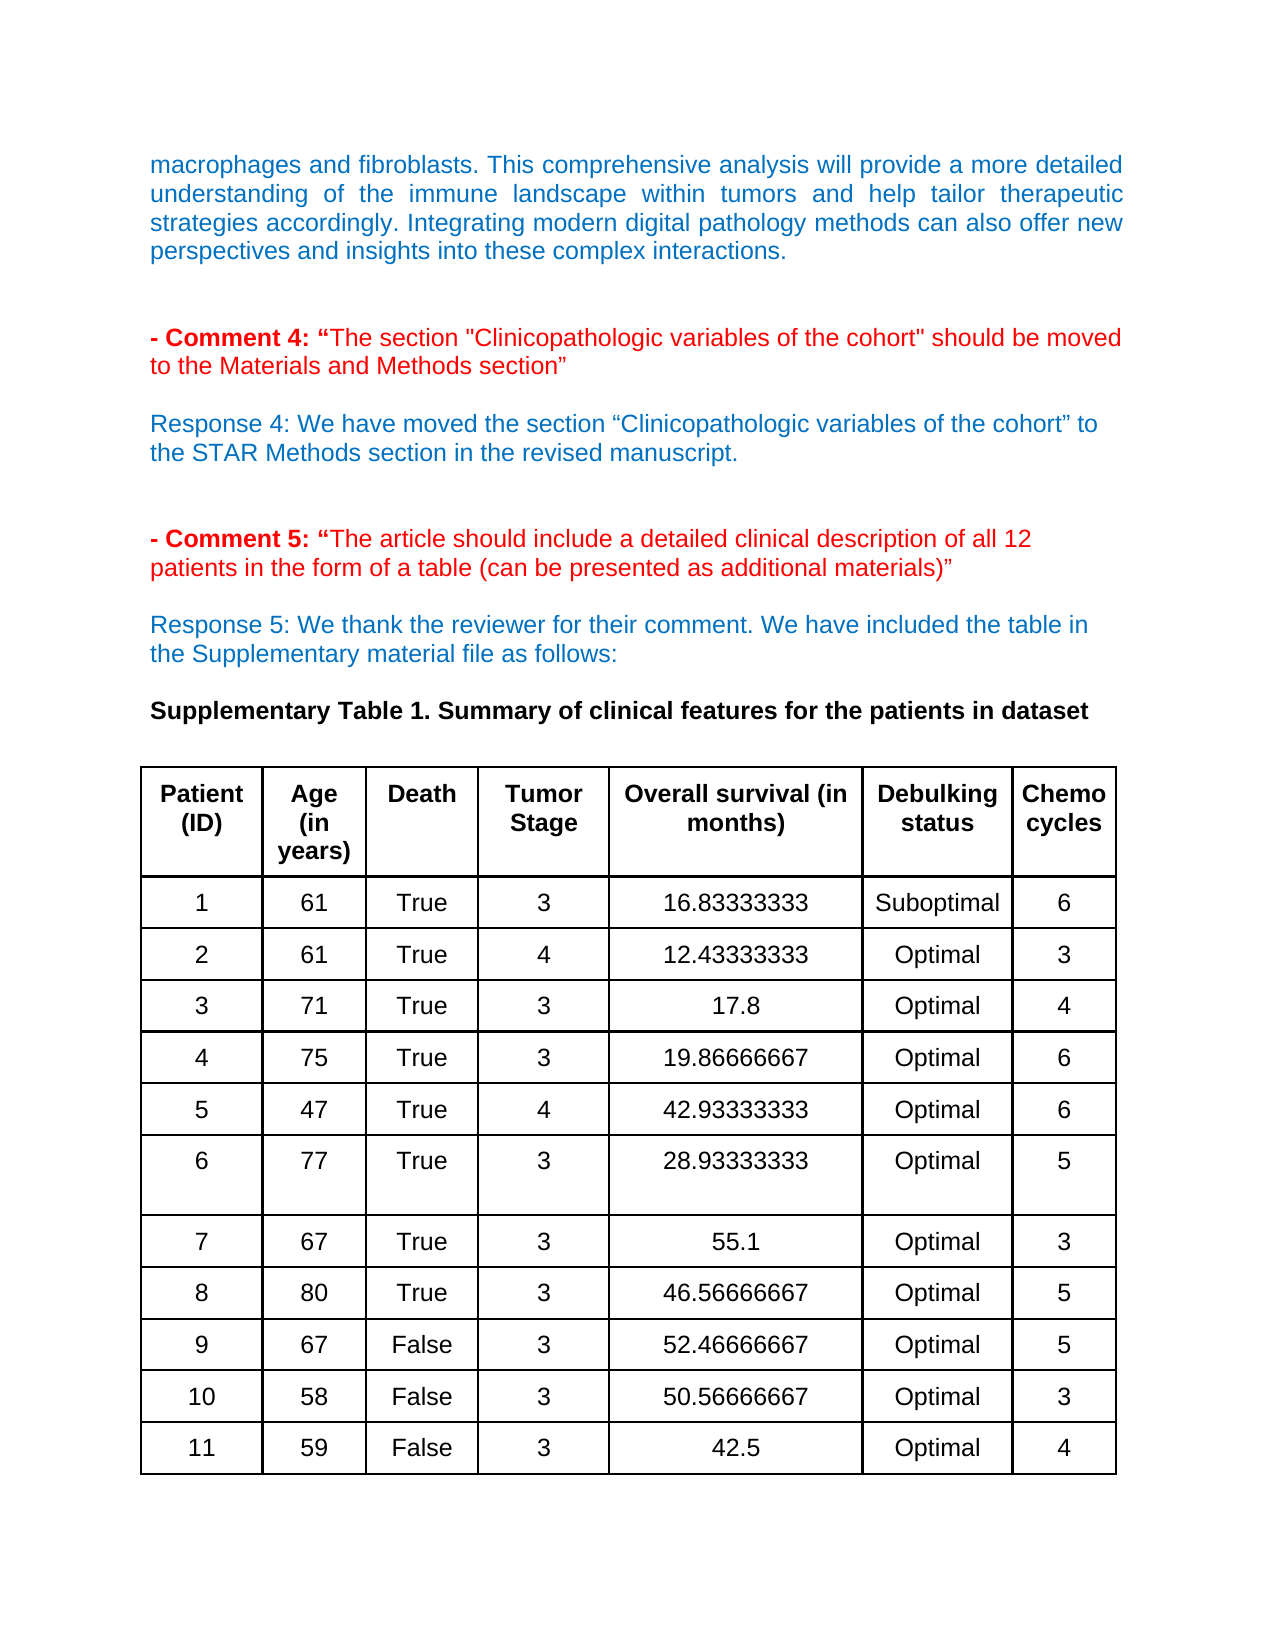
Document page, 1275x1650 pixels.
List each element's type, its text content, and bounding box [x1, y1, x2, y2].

text - Comment 5: “The article should include a detailed clinical description of all 12 patients in the form of a table (can be presented as additional materials)” [150, 524, 1125, 581]
table_cell 12.43333333 [610, 929, 861, 979]
table_cell 4 [479, 1084, 608, 1134]
table_cell 3 [479, 1371, 608, 1421]
text Response 5: We thank the reviewer for their comment. We have included the table in the Supplementary material file as follows: [150, 610, 1125, 667]
table_cell 42.93333333 [610, 1084, 861, 1134]
table_cell 3 [479, 878, 608, 927]
table_cell 16.83333333 [610, 878, 861, 927]
table_cell 3 [1014, 1216, 1115, 1266]
table_cell 42.5 [610, 1423, 861, 1472]
table_cell 10 [142, 1371, 261, 1421]
table_cell True [367, 1216, 477, 1266]
table_cell False [367, 1320, 477, 1369]
table_header Patient (ID) [142, 768, 261, 875]
table_cell 67 [264, 1320, 365, 1369]
table_cell True [367, 929, 477, 979]
table_cell 50.56666667 [610, 1371, 861, 1421]
table_cell Optimal [864, 981, 1011, 1030]
table_cell 4 [479, 929, 608, 979]
table_cell 8 [142, 1268, 261, 1317]
table_cell 3 [479, 1423, 608, 1472]
table_cell Optimal [864, 1033, 1011, 1082]
table_cell True [367, 1136, 477, 1214]
table_cell 6 [1014, 1033, 1115, 1082]
table_cell Optimal [864, 1371, 1011, 1421]
table_cell 11 [142, 1423, 261, 1472]
table_cell Optimal [864, 1320, 1011, 1369]
table_header Death [367, 768, 477, 875]
table_cell True [367, 1268, 477, 1317]
table_cell 3 [479, 981, 608, 1030]
table_cell True [367, 1084, 477, 1134]
table_cell Optimal [864, 1216, 1011, 1266]
text Response 4: We have moved the section “Clinicopathologic variables of the cohort” to the STAR Methods section in the revised manuscript. [150, 409, 1125, 466]
table_cell 9 [142, 1320, 261, 1369]
table_cell 3 [479, 1320, 608, 1369]
table_cell 59 [264, 1423, 365, 1472]
table_cell 71 [264, 981, 365, 1030]
table_cell 47 [264, 1084, 365, 1134]
table_cell Optimal [864, 929, 1011, 979]
text Supplementary Table 1. Summary of clinical features for the patients in dataset [150, 696, 1125, 725]
table_cell True [367, 1033, 477, 1082]
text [150, 150, 1125, 265]
table_cell 5 [1014, 1268, 1115, 1317]
table_header Age (in years) [264, 768, 365, 875]
table_cell Suboptimal [864, 878, 1011, 927]
table_cell True [367, 878, 477, 927]
table_cell 77 [264, 1136, 365, 1214]
table_cell 58 [264, 1371, 365, 1421]
table_header Chemo cycles [1014, 768, 1115, 875]
table_cell 6 [1014, 878, 1115, 927]
table_cell 75 [264, 1033, 365, 1082]
table_cell 2 [142, 929, 261, 979]
table_cell 6 [1014, 1084, 1115, 1134]
table_header Overall survival (in months) [610, 768, 861, 875]
table_cell 3 [479, 1268, 608, 1317]
table_cell 6 [142, 1136, 261, 1214]
table_cell 3 [142, 981, 261, 1030]
table_cell 5 [1014, 1136, 1115, 1214]
table_cell 80 [264, 1268, 365, 1317]
table_cell Optimal [864, 1423, 1011, 1472]
table_cell 61 [264, 878, 365, 927]
table_cell 3 [479, 1136, 608, 1214]
table_cell Optimal [864, 1084, 1011, 1134]
table_cell 5 [142, 1084, 261, 1134]
table_cell True [367, 981, 477, 1030]
table_header Debulking status [864, 768, 1011, 875]
table_cell 1 [142, 878, 261, 927]
table_cell 3 [1014, 929, 1115, 979]
table_cell Optimal [864, 1268, 1011, 1317]
table_cell 28.93333333 [610, 1136, 861, 1214]
table_cell Optimal [864, 1136, 1011, 1214]
table_cell False [367, 1423, 477, 1472]
table_cell 46.56666667 [610, 1268, 861, 1317]
table_cell 55.1 [610, 1216, 861, 1266]
text - Comment 4: “The section "Clinicopathologic variables of the cohort" should be moved to the Materials and Methods section” [150, 322, 1125, 409]
table_cell 61 [264, 929, 365, 979]
table_cell False [367, 1371, 477, 1421]
table_cell 4 [142, 1033, 261, 1082]
table_cell 3 [1014, 1371, 1115, 1421]
table_cell 3 [479, 1216, 608, 1266]
table_header Tumor Stage [479, 768, 608, 875]
table_cell 4 [1014, 981, 1115, 1030]
table_cell 52.46666667 [610, 1320, 861, 1369]
table_cell 67 [264, 1216, 365, 1266]
table_cell 4 [1014, 1423, 1115, 1472]
table_cell 5 [1014, 1320, 1115, 1369]
table_cell 17.8 [610, 981, 861, 1030]
table_cell 3 [479, 1033, 608, 1082]
table_cell 7 [142, 1216, 261, 1266]
table_cell 19.86666667 [610, 1033, 861, 1082]
